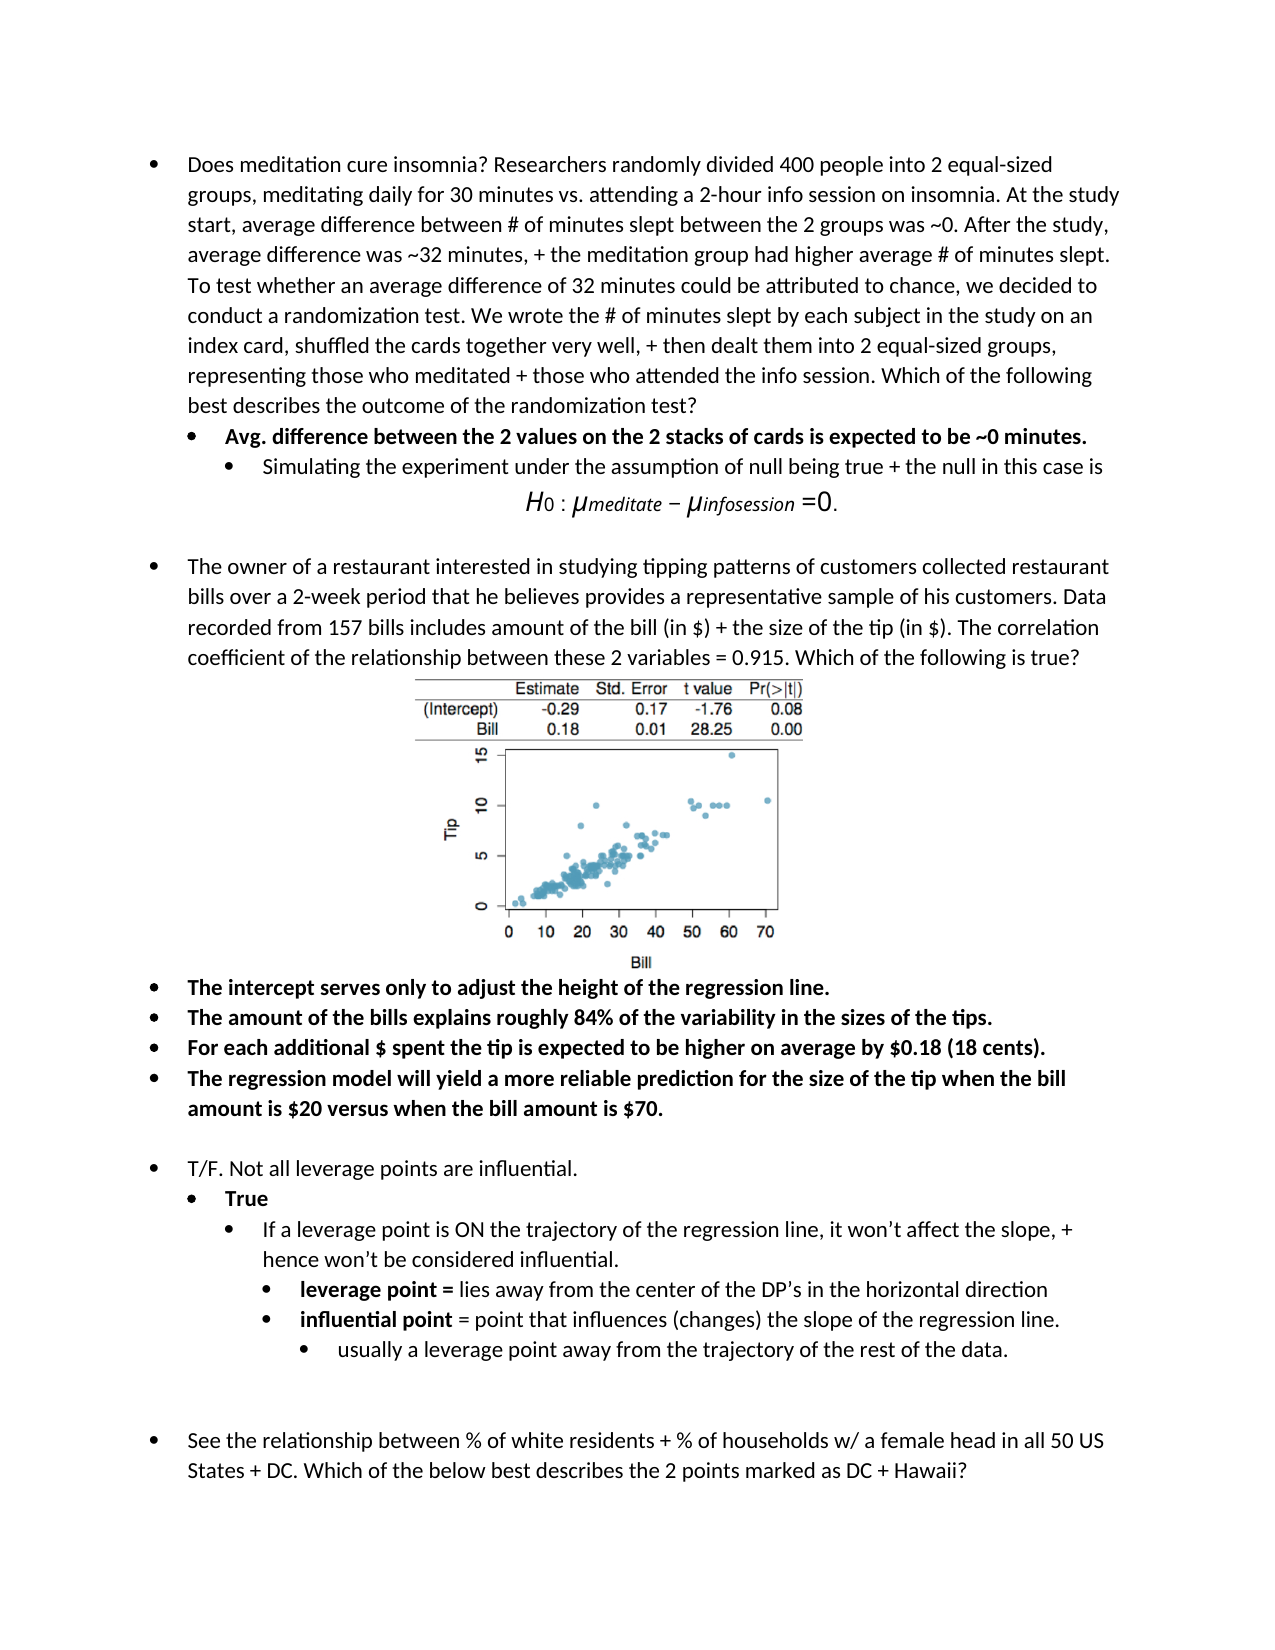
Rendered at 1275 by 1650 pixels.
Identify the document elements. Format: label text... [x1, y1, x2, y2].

picture [412, 673, 803, 971]
list leverage point = lies away from the center of the DP’s in the horizontal direction [262, 1275, 1125, 1303]
list usually a leverage point away from the trajectory of the rest of the data. [300, 1336, 1125, 1364]
list See the relationship between % of white residents + % of households w/ a female head in all 50 US States + DC. Which of the below best describes the 2 points marked as DC + Hawaii? [150, 1426, 1125, 1484]
list The amount of the bills explains roughly 84% of the variability in the sizes of the tips. [150, 1003, 1125, 1031]
list If a leverage point is ON the trajectory of the regression line, it won’t affect the slope, + hence won’t be considered influential. [225, 1215, 1125, 1273]
list The owner of a restaurant interested in studying tipping patterns of customers collected restaurant bills over a 2-week period that he believes provides a representative sample of his customers. Data recorded from 157 bills includes amount of the bill (in $) + the size of the tip (in $). The correlation coefficient of the relationship between these 2 variables = 0.915. Which of the following is true? [150, 552, 1125, 671]
list For each additional $ spent the tip is expected to be higher on average by $0.18 (18 cents). [150, 1033, 1125, 1062]
list Avg. difference between the 2 values on the 2 stacks of cards is expected to be ~0 minutes. [187, 422, 1125, 450]
list Simulating the experiment under the assumption of null being true + the null in this case is [225, 452, 1125, 480]
list The regression model will yield a more reliable prediction for the size of the tip when the bill amount is $20 versus when the bill amount is $70. [150, 1064, 1125, 1122]
list Does meditation cure insomnia? Researchers randomly divided 400 people into 2 equal-sized groups, meditating daily for 30 minutes vs. attending a 2-hour info session on insomnia. At the study start, average difference between # of minutes slept between the 2 groups was ~0. After the study, average difference was ~32 minutes, + the meditation group had higher average # of minutes slept. To test whether an average difference of 32 minutes could be attributed to chance, we decided to conduct a randomization test. We wrote the # of minutes slept by each subject in the study on an index card, shuffled the cards together very well, + then dealt them into 2 equal-sized groups, representing those who meditated + those who attended the info session. Which of the following best describes the outcome of the randomization test? [150, 150, 1125, 420]
list T/F. Not all leverage points are influential. [150, 1154, 1125, 1182]
list H0 : μmeditate − μinfosession =0. [450, 482, 1125, 519]
list True [187, 1184, 1125, 1213]
list The intercept serves only to adjust the height of the regression line. [150, 973, 1125, 1001]
list influential point = point that influences (changes) the slope of the regression line. [262, 1305, 1125, 1333]
